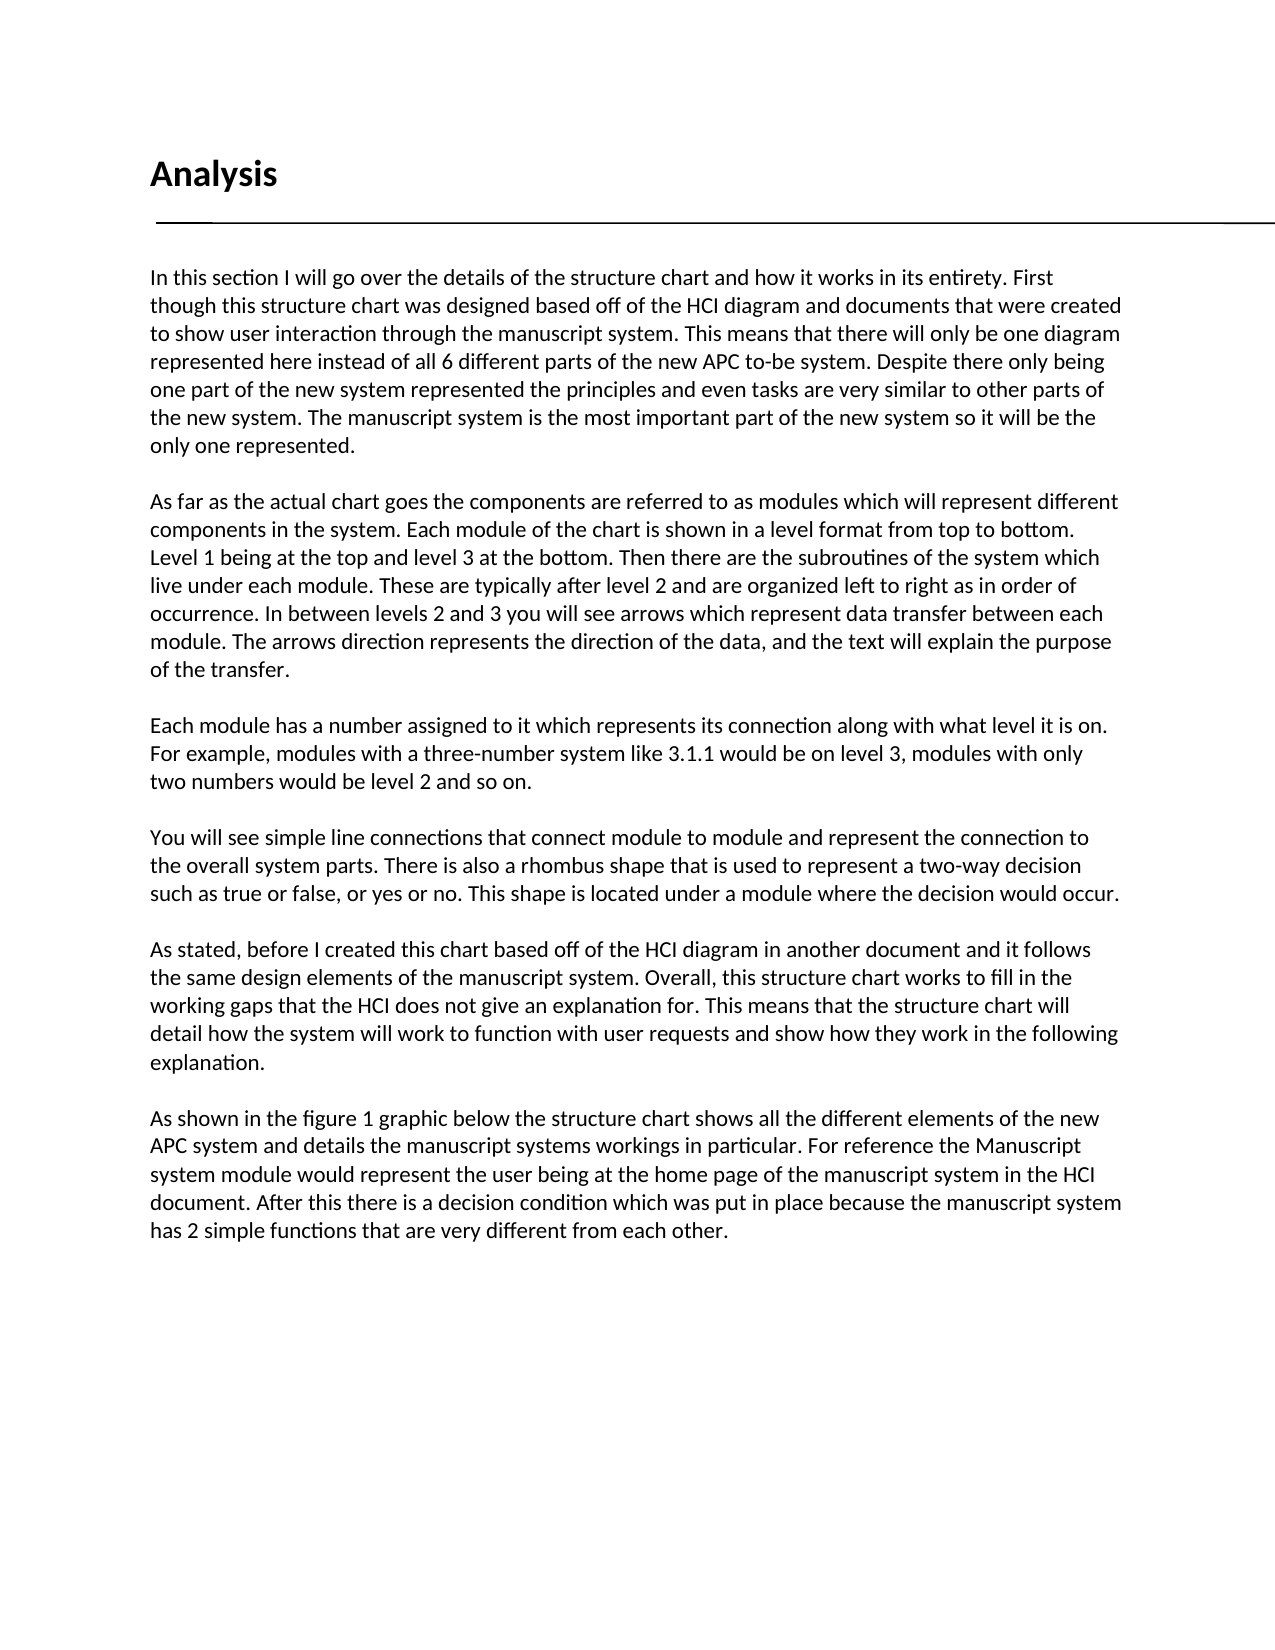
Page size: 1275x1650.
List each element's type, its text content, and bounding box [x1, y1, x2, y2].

text Each module has a number assigned to it which represents its connection along with what level it is on. For example, modules with a three-number system like 3.1.1 would be on level 3, modules with only two numbers would be level 2 and so on. [150, 711, 1125, 795]
text In this section I will go over the details of the structure chart and how it works in its entirety. First though this structure chart was designed based off of the HCI diagram and documents that were created to show user interaction through the manuscript system. This means that there will only be one diagram represented here instead of all 6 different parts of the new APC to-be system. Despite there only being one part of the new system represented the principles and even tasks are very similar to other parts of the new system. The manuscript system is the most important part of the new system so it will be the only one represented. [150, 263, 1125, 459]
text As far as the actual chart goes the components are referred to as modules which will represent different components in the system. Each module of the chart is shown in a level format from top to bottom. Level 1 being at the top and level 3 at the bottom. Then there are the subroutines of the system which live under each module. These are typically after level 2 and are organized left to right as in order of occurrence. In between levels 2 and 3 you will see arrows which represent data transfer between each module. The arrows direction represents the direction of the data, and the text will explain the purpose of the transfer. [150, 487, 1125, 683]
text As stated, before I created this chart based off of the HCI diagram in another document and it follows the same design elements of the manuscript system. Overall, this structure chart works to fill in the working gaps that the HCI does not give an explanation for. This means that the structure chart will detail how the system will work to function with user requests and show how they work in the following explanation. [150, 936, 1125, 1076]
text You will see simple line connections that connect module to module and represent the connection to the overall system parts. There is also a rhombus shape that is used to represent a two-way decision such as true or false, or yes or no. This shape is located under a module where the decision would occur. [150, 823, 1125, 907]
text Analysis [150, 150, 1125, 196]
text As shown in the figure 1 graphic below the structure chart shows all the different elements of the new APC system and details the manuscript systems workings in particular. For reference the Manuscript system module would represent the user being at the home page of the manuscript system in the HCI document. After this there is a decision condition which was put in place because the manuscript system has 2 simple functions that are very different from each other. [150, 1104, 1125, 1244]
